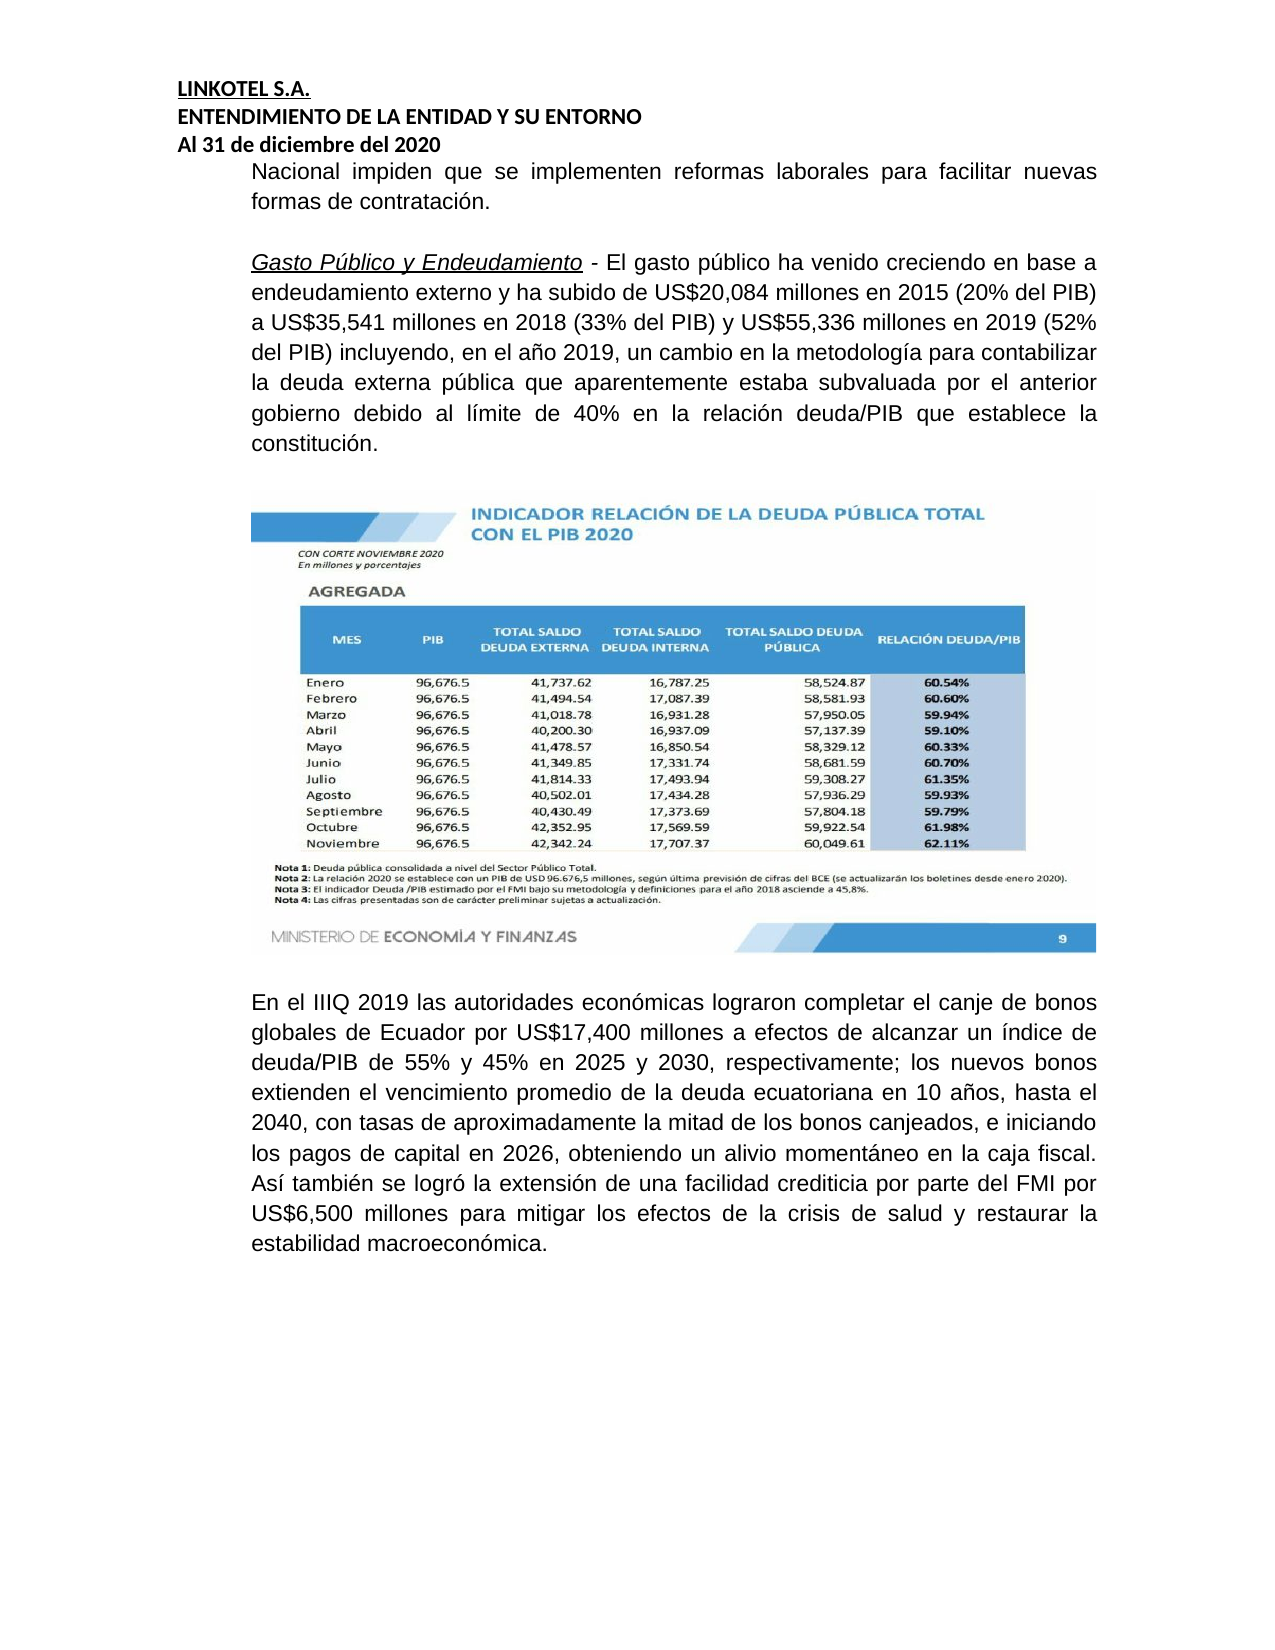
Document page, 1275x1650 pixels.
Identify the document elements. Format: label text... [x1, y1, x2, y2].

picture [251, 490, 1097, 955]
text Gasto Público y Endeudamiento - El gasto público ha venido creciendo en base a endeudamiento externo y ha subido de US$20,084 millones en 2015 (20% del PIB) a US$35,541 millones en 2018 (33% del PIB) y US$55,336 millones en 2019 (52% del PIB) incluyendo, en el año 2019, un cambio en la metodología para contabilizar la deuda externa pública que aparentemente estaba subvaluada por el anterior gobierno debido al límite de 40% en la relación deuda/PIB que establece la constitución. [251, 248, 1098, 456]
text En el IIIQ 2019 las autoridades económicas lograron completar el canje de bonos globales de Ecuador por US$17,400 millones a efectos de alcanzar un índice de deuda/PIB de 55% y 45% en 2025 y 2030, respectivamente; los nuevos bonos extienden el vencimiento promedio de la deuda ecuatoriana en 10 años, hasta el 2040, con tasas de aproximadamente la mitad de los bonos canjeados, e iniciando los pagos de capital en 2026, obteniendo un alivio momentáneo en la caja fiscal. Así también se logró la extensión de una facilidad crediticia por parte del FMI por US$6,500 millones para mitigar los efectos de la crisis de salud y restaurar la estabilidad macroeconómica. [251, 988, 1098, 1257]
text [251, 158, 1098, 214]
